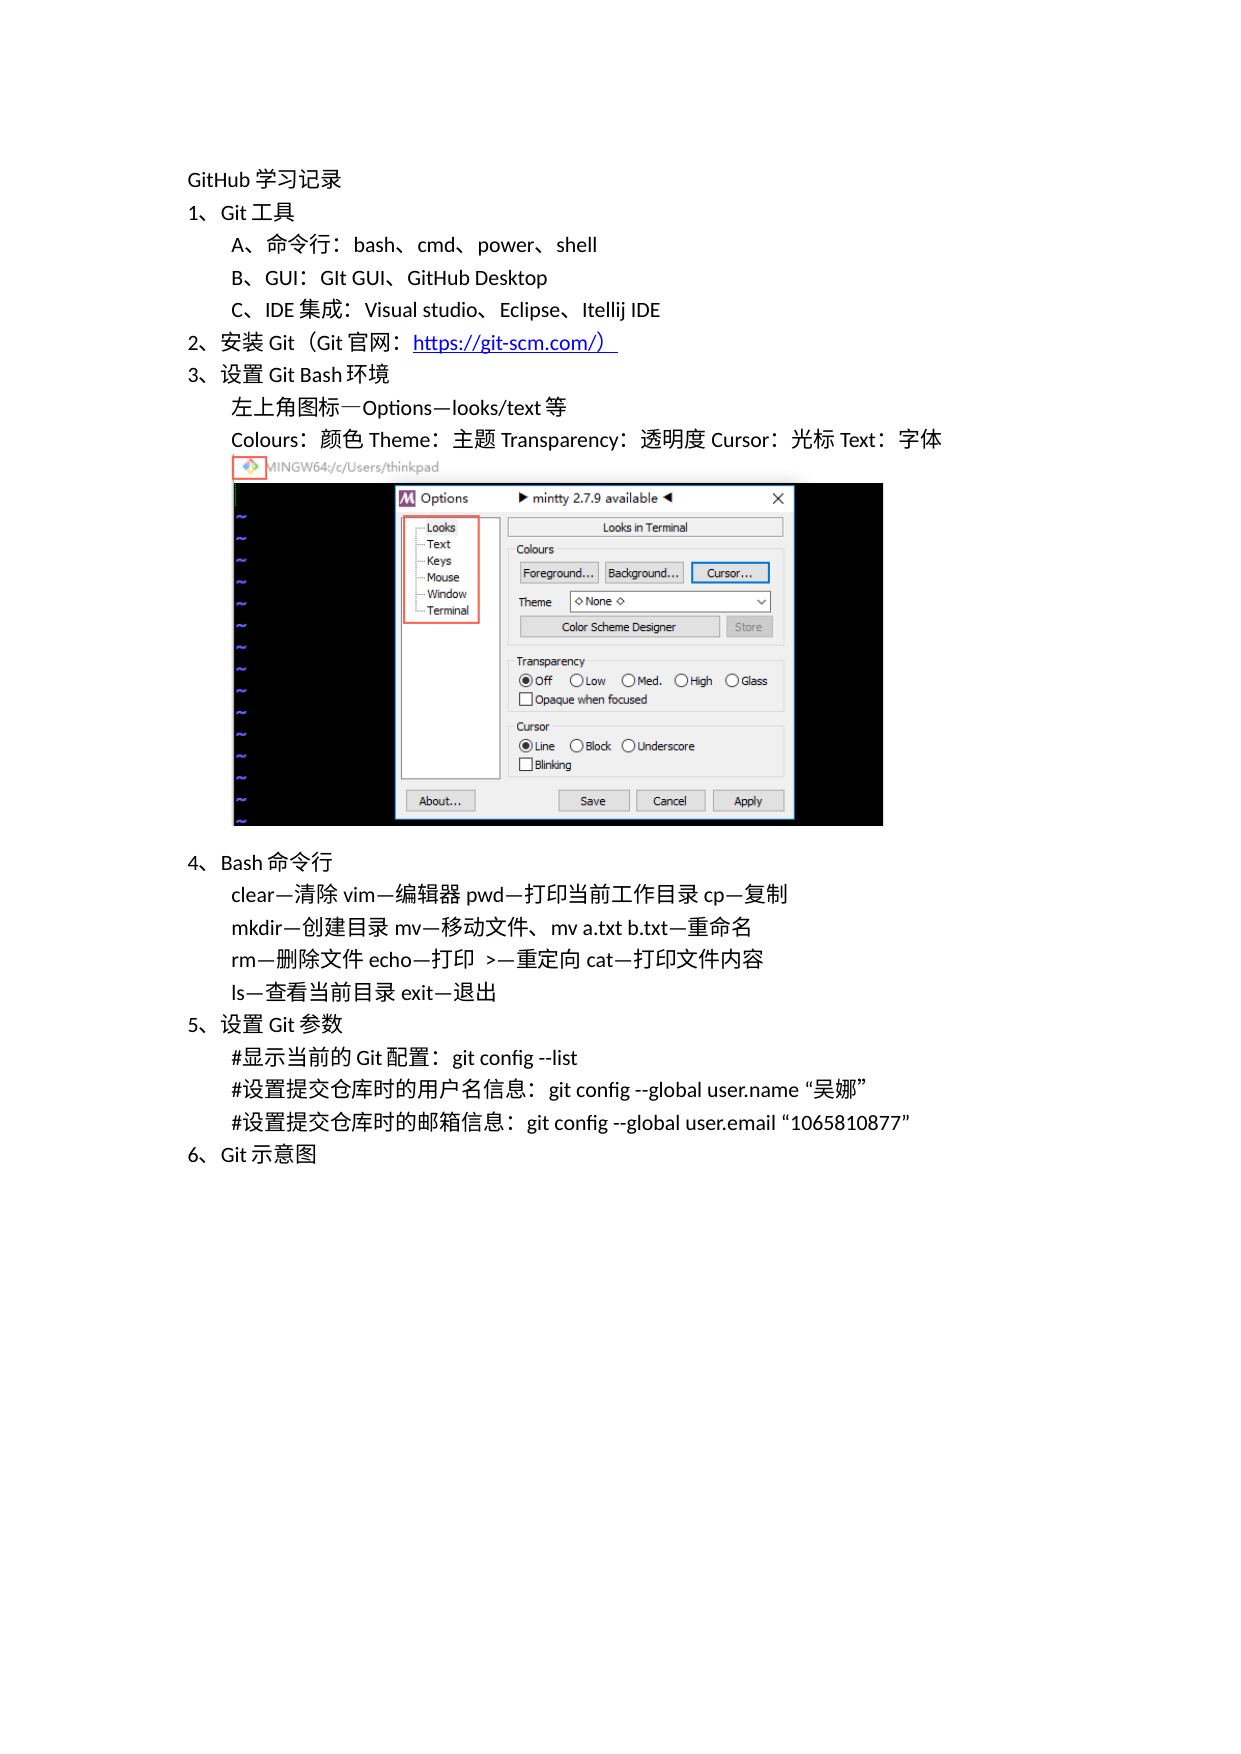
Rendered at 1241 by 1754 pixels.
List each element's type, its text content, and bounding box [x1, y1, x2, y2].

list rm—删除文件 echo—打印 >—重定向 cat—打印文件内容 [187, 942, 1053, 974]
list 左上角图标—Options—looks/text等 [187, 389, 1053, 422]
list 6、Git示意图 [187, 1137, 1053, 1169]
list ls—查看当前目录 exit—退出 [187, 974, 1053, 1007]
list #显示当前的Git配置：git config --list [187, 1039, 1053, 1072]
list mkdir—创建目录 mv—移动文件、mv a.txt b.txt—重命名 [187, 909, 1053, 942]
list IDE集成：Visual studio、Eclipse、Itellij IDE [187, 292, 1053, 324]
list Bash命令行 [187, 844, 1053, 877]
list #设置提交仓库时的用户名信息：git config --global user.name “吴娜” [187, 1072, 1053, 1104]
list GUI：GIt GUI、GitHub Desktop [187, 259, 1053, 292]
list #设置提交仓库时的邮箱信息：git config --global user.email “1065810877” [187, 1104, 1053, 1137]
list 设置Git Bash环境 [187, 357, 1053, 389]
list 安装Git（Git官网：https://git-scm.com/） [187, 324, 1053, 357]
list 命令行：bash、cmd、power、shell [187, 227, 1053, 259]
picture [231, 454, 884, 826]
list 设置Git参数 [187, 1007, 1053, 1039]
list Git工具 [187, 194, 1053, 227]
list Colours：颜色 Theme：主题 Transparency：透明度 Cursor：光标 Text：字体 [187, 422, 1053, 454]
list clear—清除 vim—编辑器 pwd—打印当前工作目录 cp—复制 [187, 877, 1053, 909]
text GitHub学习记录 [187, 162, 1053, 194]
